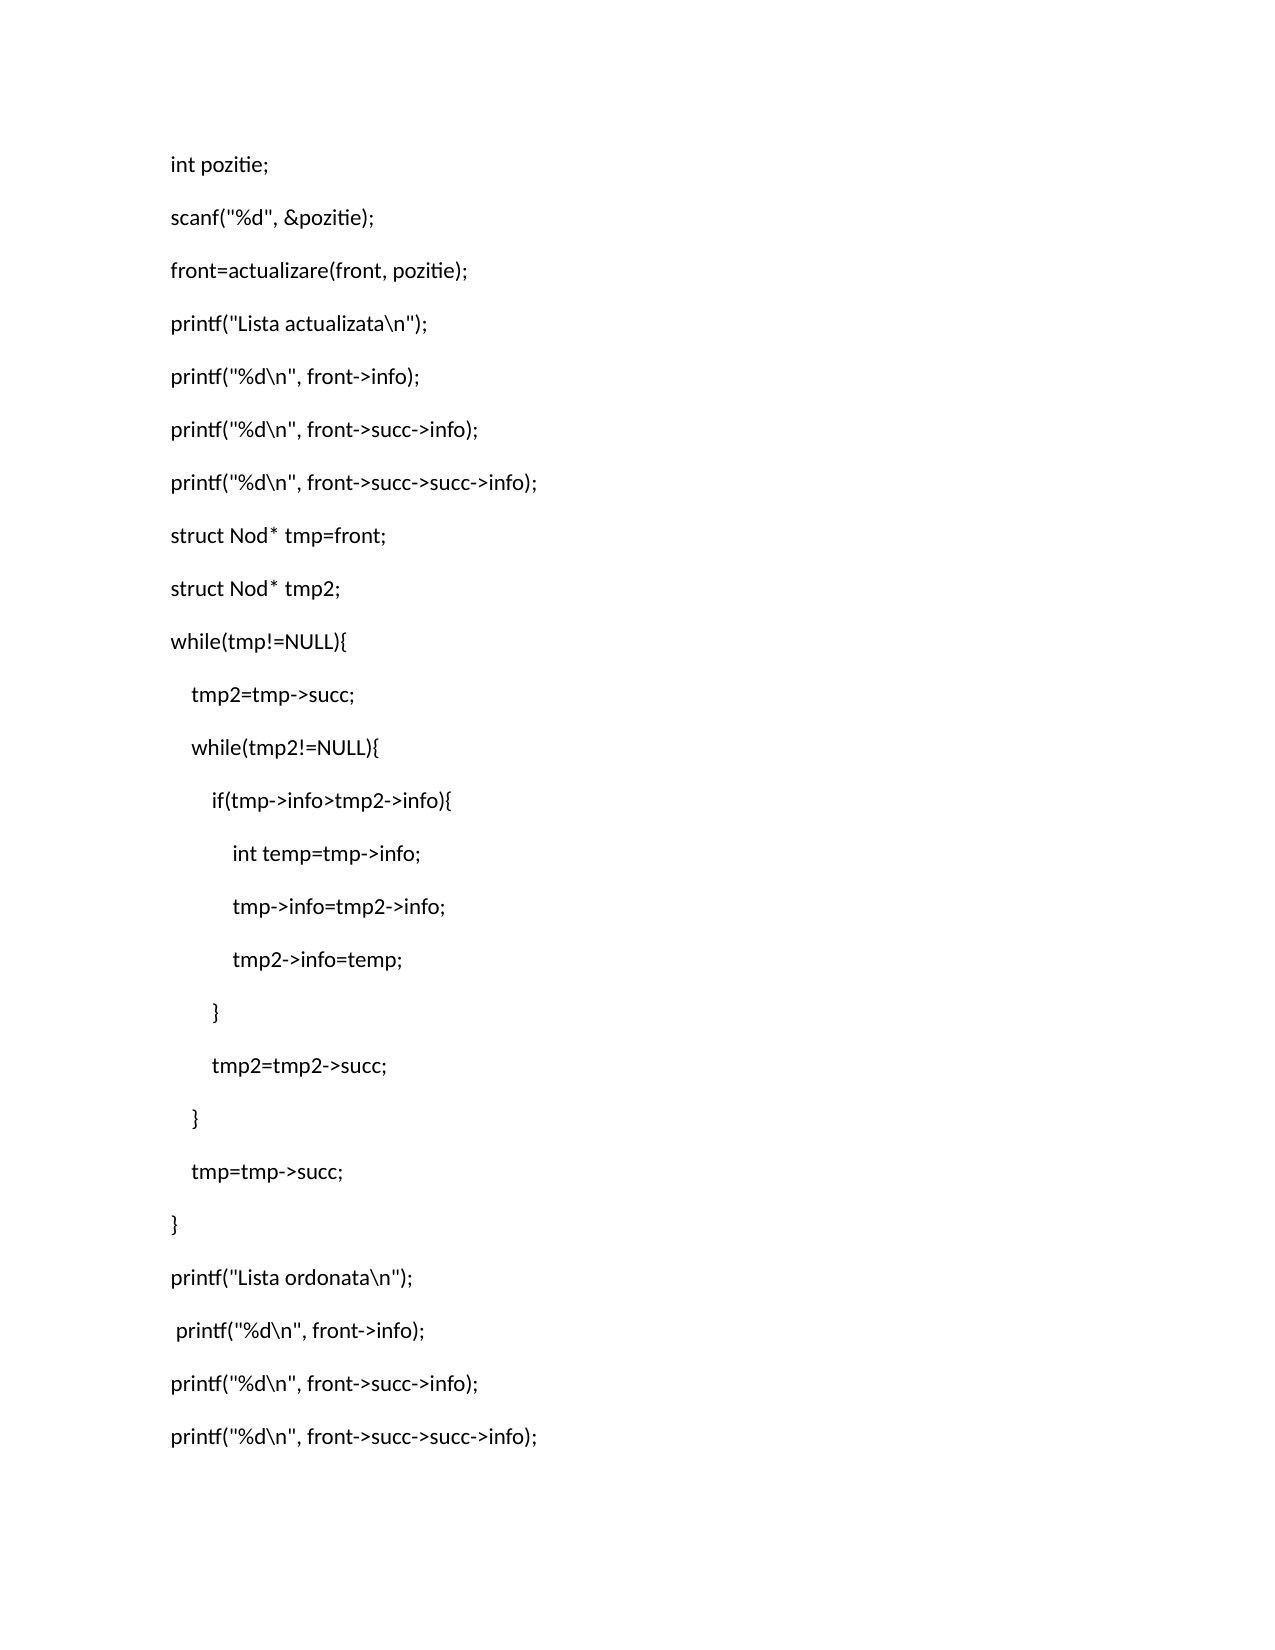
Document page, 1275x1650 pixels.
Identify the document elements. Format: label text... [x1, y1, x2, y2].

text scanf("%d", &pozitie); [150, 203, 1125, 231]
text int pozitie; [150, 150, 1125, 178]
text tmp=tmp->succ; [150, 1157, 1125, 1185]
text } [150, 998, 1125, 1026]
text tmp2=tmp->succ; [150, 680, 1125, 708]
text printf("Lista actualizata\n"); [150, 309, 1125, 337]
text tmp2=tmp2->succ; [150, 1051, 1125, 1079]
text int temp=tmp->info; [150, 839, 1125, 867]
text printf("%d\n", front->info); [150, 362, 1125, 390]
text tmp->info=tmp2->info; [150, 892, 1125, 920]
text while(tmp2!=NULL){ [150, 733, 1125, 761]
text } [150, 1104, 1125, 1132]
text printf("%d\n", front->succ->info); [150, 1369, 1125, 1397]
text printf("%d\n", front->succ->info); [150, 415, 1125, 443]
text struct Nod* tmp=front; [150, 521, 1125, 549]
text tmp2->info=temp; [150, 945, 1125, 973]
text while(tmp!=NULL){ [150, 627, 1125, 655]
text struct Nod* tmp2; [150, 574, 1125, 602]
text printf("%d\n", front->succ->succ->info); [150, 468, 1125, 496]
text printf("%d\n", front->info); [150, 1316, 1125, 1344]
text printf("Lista ordonata\n"); [150, 1263, 1125, 1291]
text front=actualizare(front, pozitie); [150, 256, 1125, 284]
text printf("%d\n", front->succ->succ->info); [150, 1422, 1125, 1451]
text if(tmp->info>tmp2->info){ [150, 786, 1125, 814]
text } [150, 1210, 1125, 1238]
